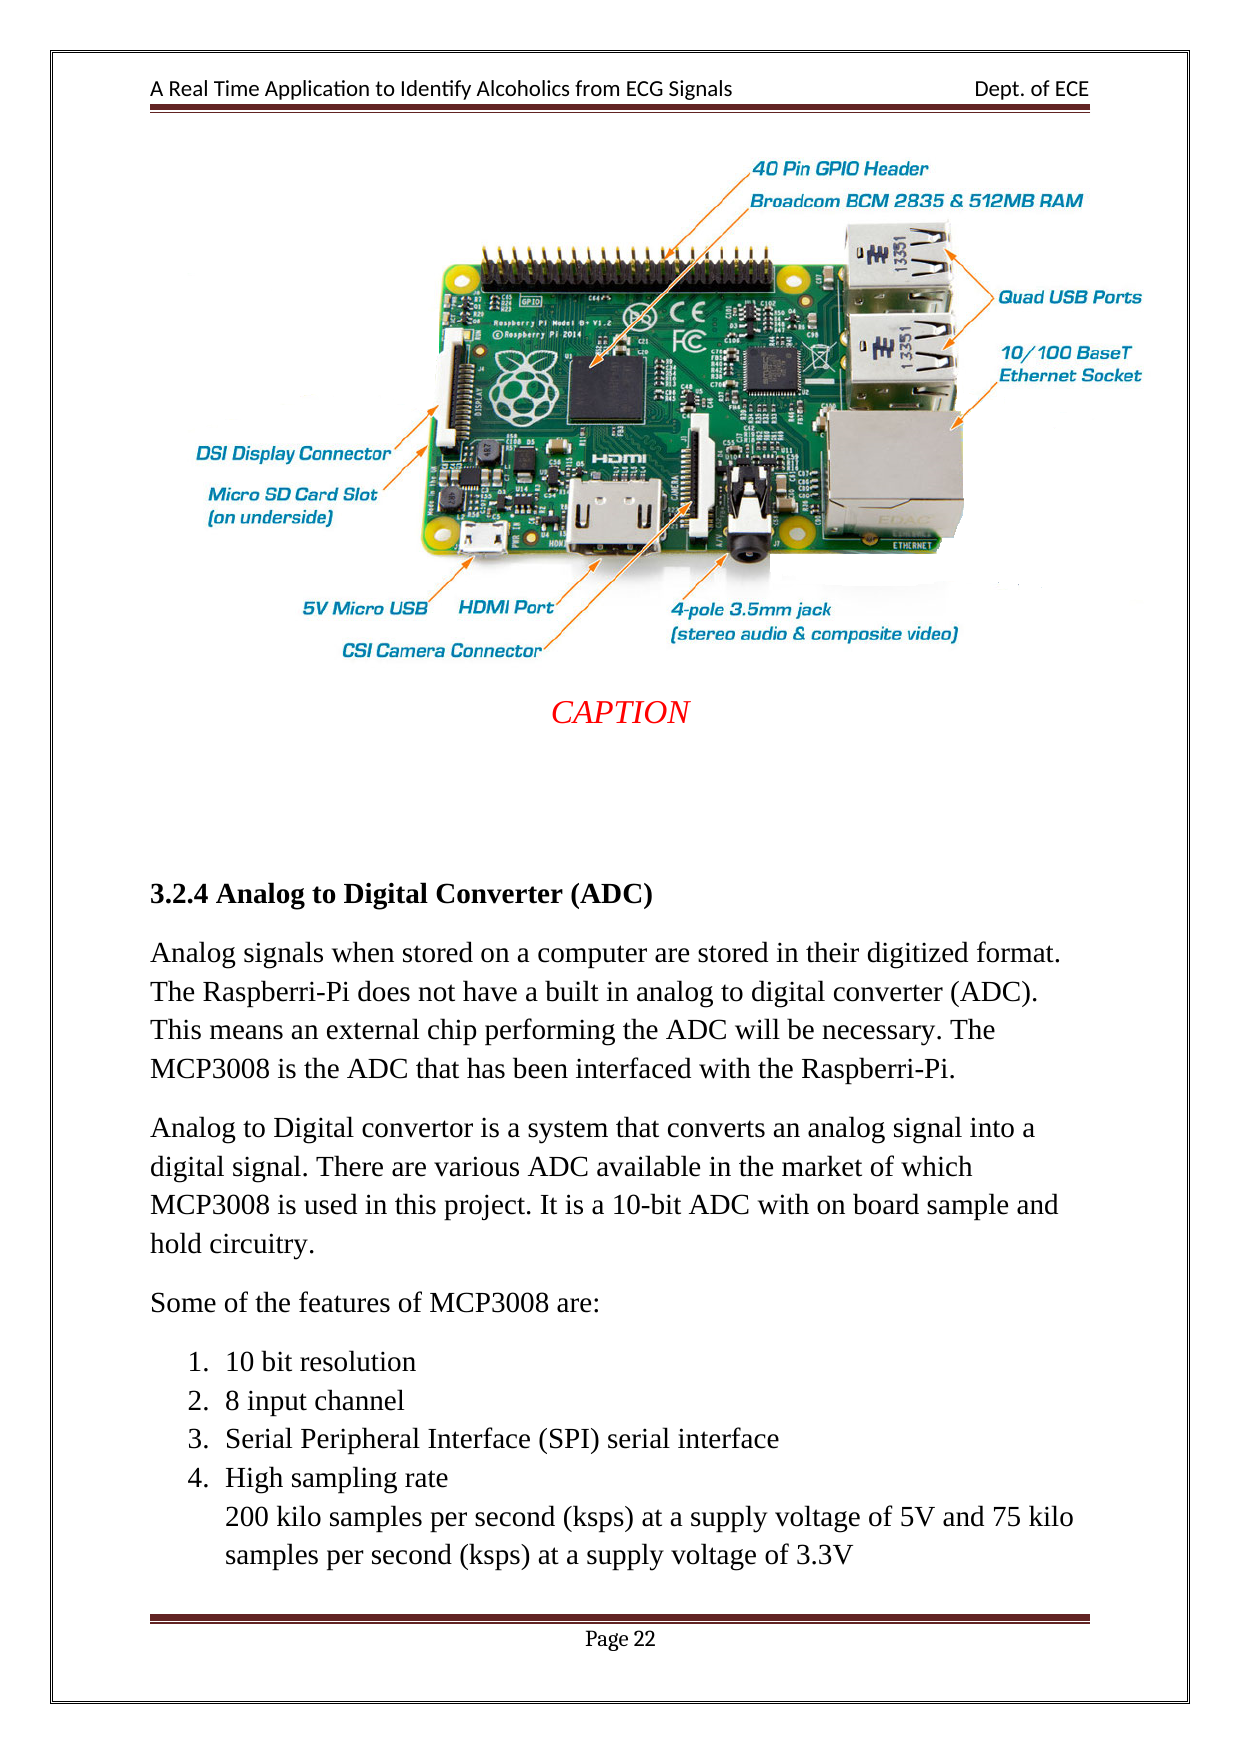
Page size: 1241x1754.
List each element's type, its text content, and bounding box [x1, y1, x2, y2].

picture [187, 150, 1151, 668]
text Some of the features of MCP3008 are: [150, 1285, 1090, 1319]
text 3.2.4 Analog to Digital Converter (ADC) [150, 876, 1090, 909]
text CAPTION [150, 692, 1090, 731]
list High sampling rate 200 kilo samples per second (ksps) at a supply voltage of 5V and 75 kilo samples per second (ksps) at a supply voltage of 3.3V [187, 1460, 1090, 1571]
text Analog to Digital convertor is a system that converts an analog signal into a digital signal. There are various ADC available in the market of which MCP3008 is used in this project. It is a 10-bit ADC with on board sample and hold circuitry. [150, 1110, 1090, 1259]
list 10 bit resolution [187, 1344, 1090, 1378]
list Serial Peripheral Interface (SPI) serial interface [187, 1422, 1090, 1455]
text Analog signals when stored on a computer are stored in their digitized format. The Raspberri-Pi does not have a built in analog to digital converter (ADC). This means an external chip performing the ADC will be necessary. The MCP3008 is the ADC that has been interfaced with the Raspberri-Pi. [150, 935, 1090, 1084]
list 8 input channel [187, 1383, 1090, 1417]
